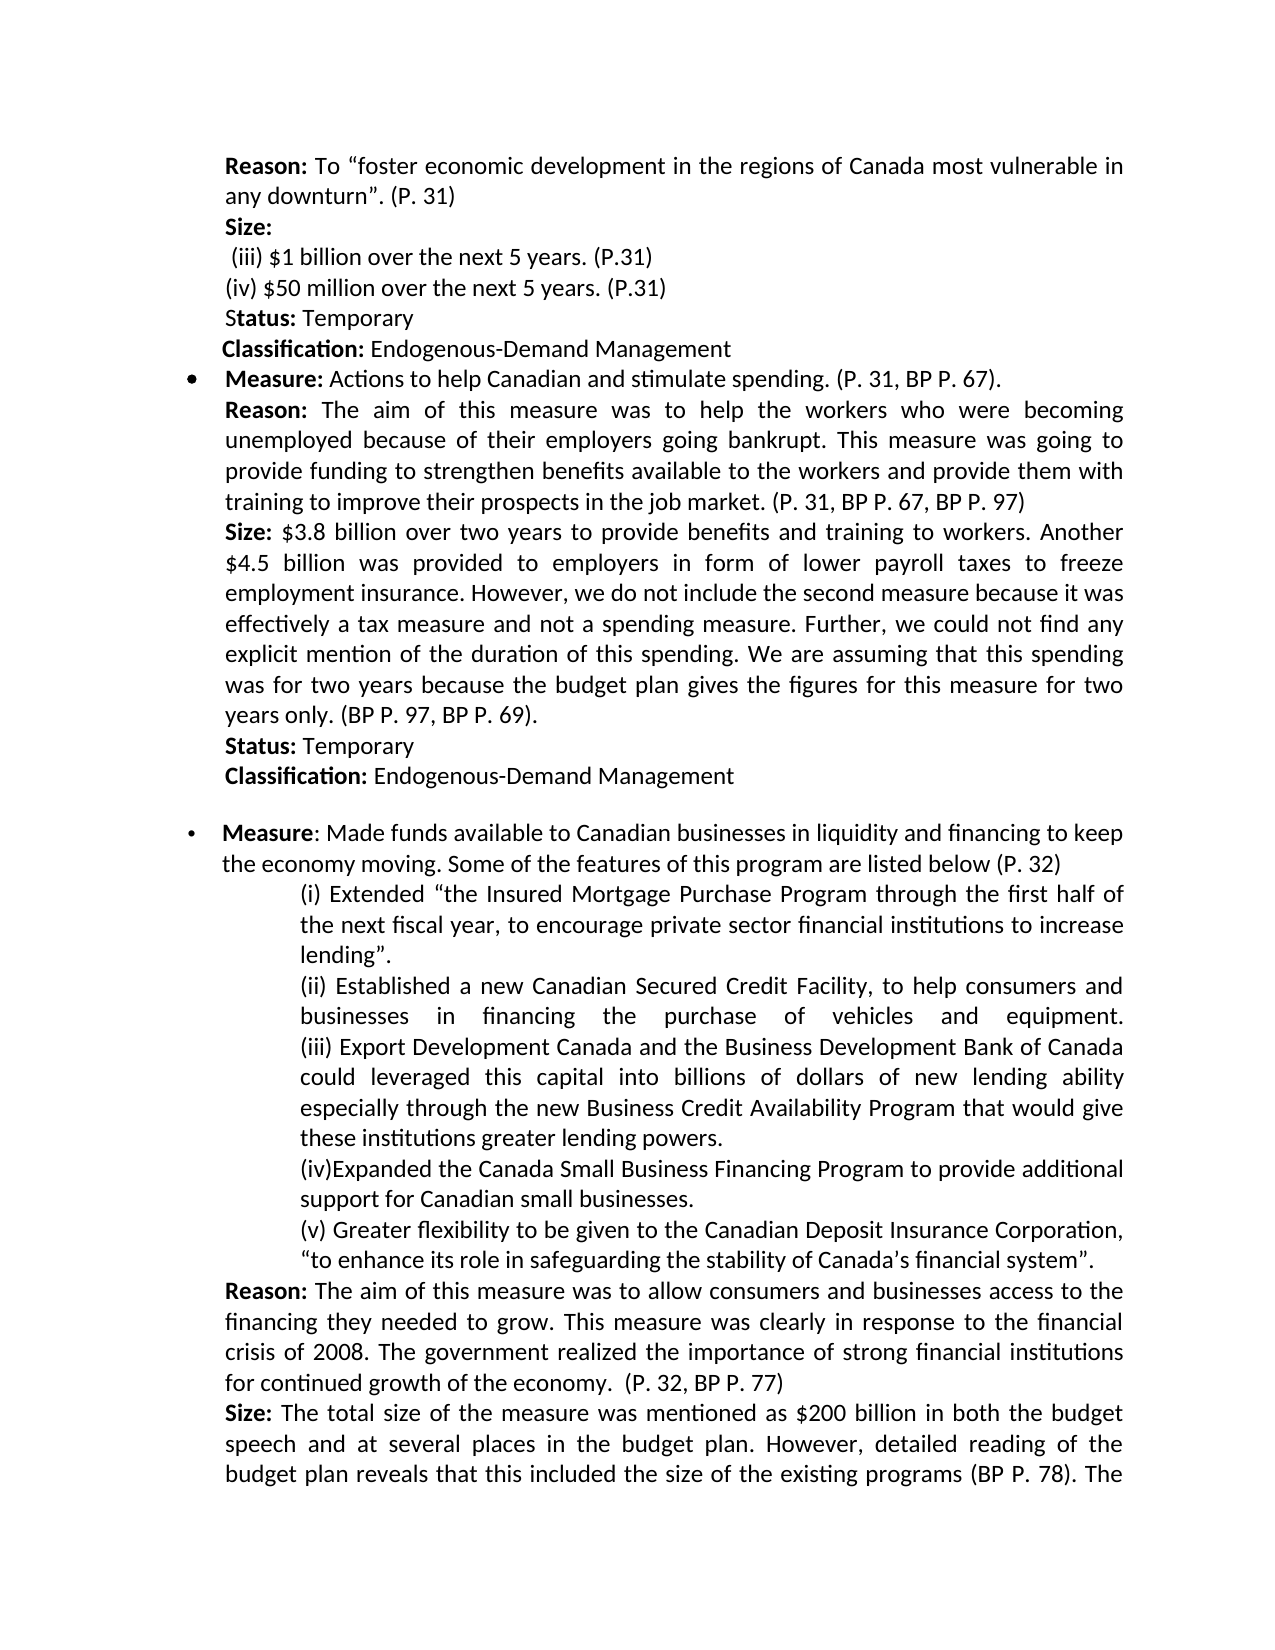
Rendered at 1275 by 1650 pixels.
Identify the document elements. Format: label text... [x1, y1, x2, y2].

list Measure: Actions to help Canadian and stimulate spending. (P. 31, BP P. 67). [187, 364, 1125, 394]
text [225, 1397, 1125, 1489]
text Classification: Endogenous-Demand Management [225, 760, 1125, 791]
text Size: $3.8 billion over two years to provide benefits and training to workers. Another $4.5 billion was provided to employers in form of lower payroll taxes to freeze employment insurance. However, we do not include the second measure because it was effectively a tax measure and not a spending measure. Further, we could not find any explicit mention of the duration of this spending. We are assuming that this spending was for two years because the budget plan gives the figures for this measure for two years only. (BP P. 97, BP P. 69). [225, 516, 1125, 730]
text (v) Greater flexibility to be given to the Canadian Deposit Insurance Corporation, “to enhance its role in safeguarding the stability of Canada’s financial system”. [300, 1214, 1125, 1275]
text (i) Extended “the Insured Mortgage Purchase Program through the first half of the next fiscal year, to encourage private sector financial institutions to increase lending”. [300, 878, 1125, 970]
text Status: Temporary [225, 730, 1125, 760]
text Reason: The aim of this measure was to allow consumers and businesses access to the financing they needed to grow. This measure was clearly in response to the financial crisis of 2008. The government realized the importance of strong financial institutions for continued growth of the economy. (P. 32, BP P. 77) [225, 1275, 1125, 1397]
text (iii) $1 billion over the next 5 years. (P.31) [225, 242, 1125, 272]
text Classification: Endogenous-Demand Management [150, 333, 1125, 364]
text Reason: The aim of this measure was to help the workers who were becoming unemployed because of their employers going bankrupt. This measure was going to provide funding to strengthen benefits available to the workers and provide them with training to improve their prospects in the job market. (P. 31, BP P. 67, BP P. 97) [225, 394, 1125, 516]
text Reason: To “foster economic development in the regions of Canada most vulnerable in any downturn”. (P. 31) [225, 150, 1125, 211]
text Size: [150, 211, 1125, 242]
text (ii) Established a new Canadian Secured Credit Facility, to help consumers and businesses in financing the purchase of vehicles and equipment. (iii) Export Development Canada and the Business Development Bank of Canada could leveraged this capital into billions of dollars of new lending ability especially through the new Business Credit Availability Program that would give these institutions greater lending powers. [300, 970, 1125, 1153]
text Status: Temporary [150, 303, 1125, 333]
text (iv) $50 million over the next 5 years. (P.31) [225, 272, 1125, 303]
list Measure: Made funds available to Canadian businesses in liquidity and financing to keep the economy moving. Some of the features of this program are listed below (P. 32) [187, 817, 1125, 878]
text (iv)Expanded the Canada Small Business Financing Program to provide additional support for Canadian small businesses. [300, 1153, 1125, 1214]
